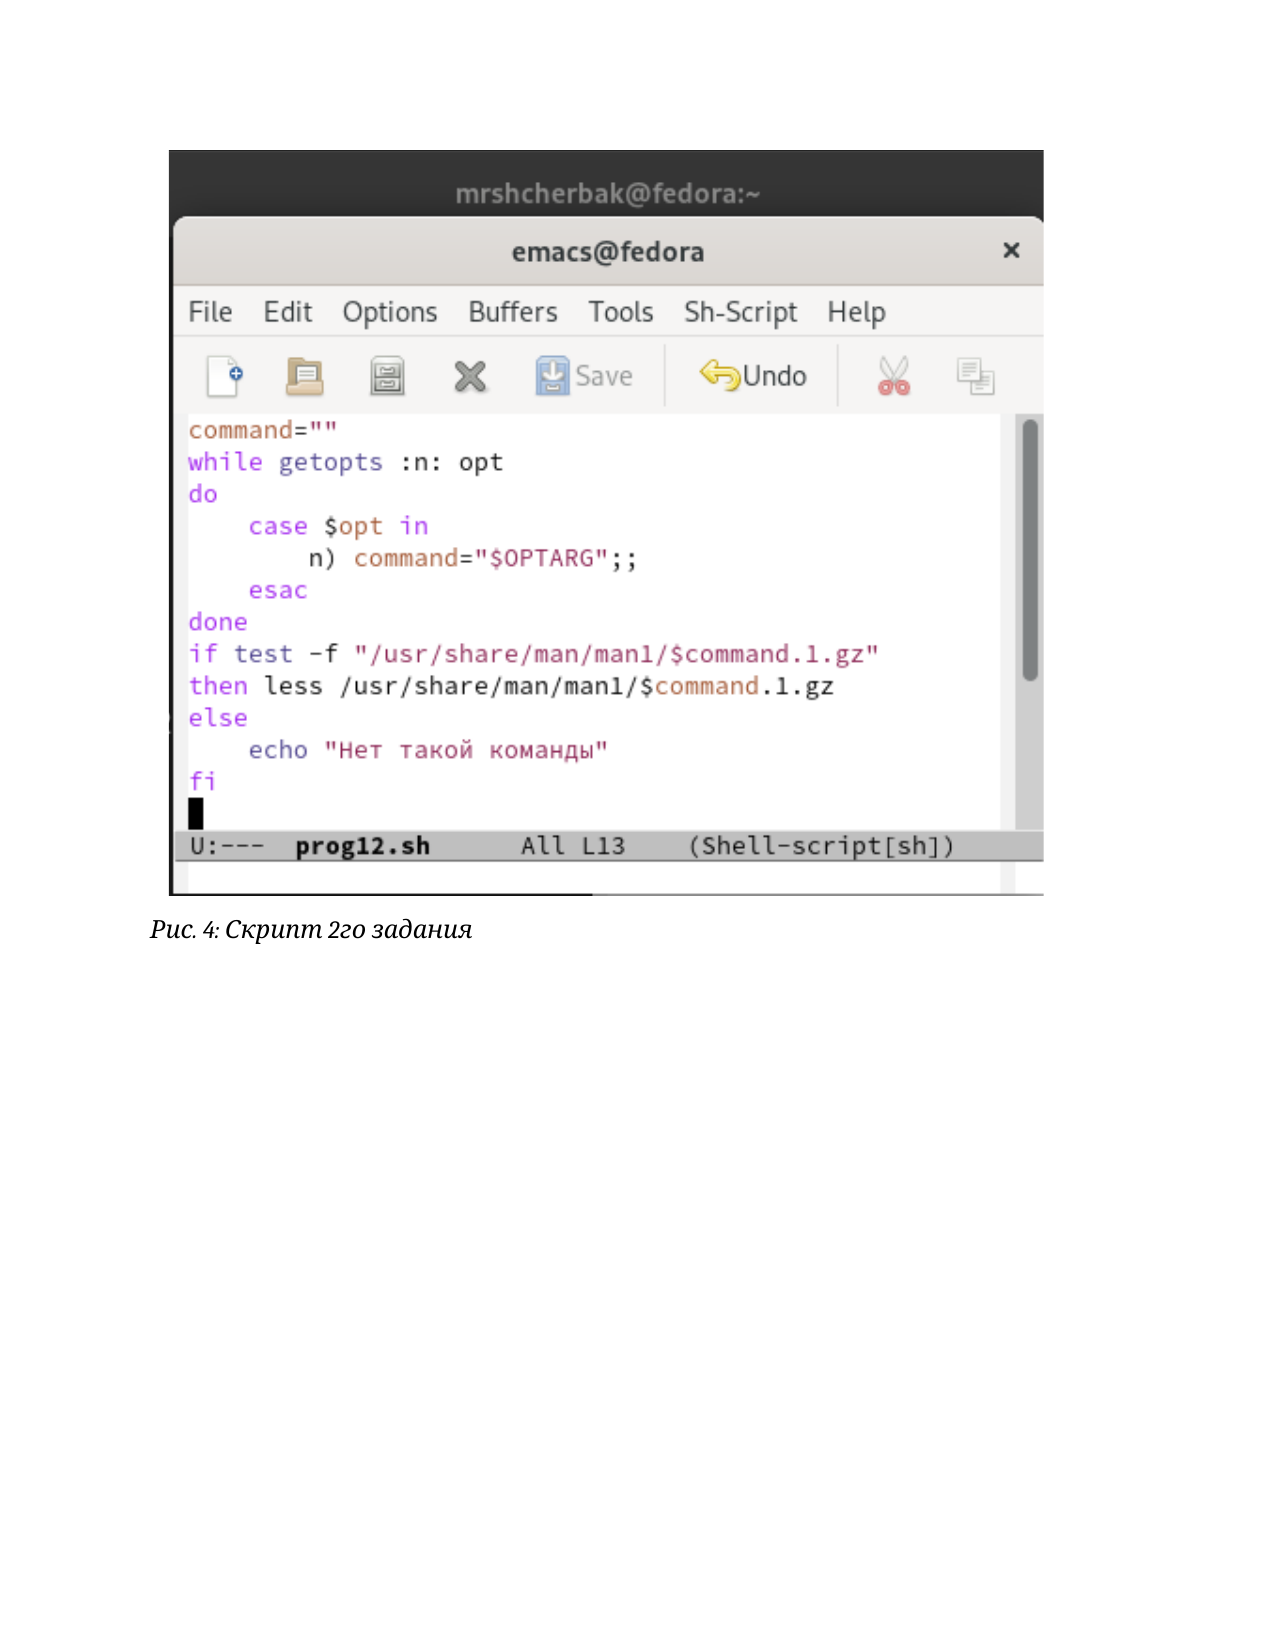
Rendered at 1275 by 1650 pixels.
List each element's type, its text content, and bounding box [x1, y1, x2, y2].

text Рис. 4: Скрипт 2го задания [150, 916, 1125, 945]
picture [168, 150, 1044, 896]
